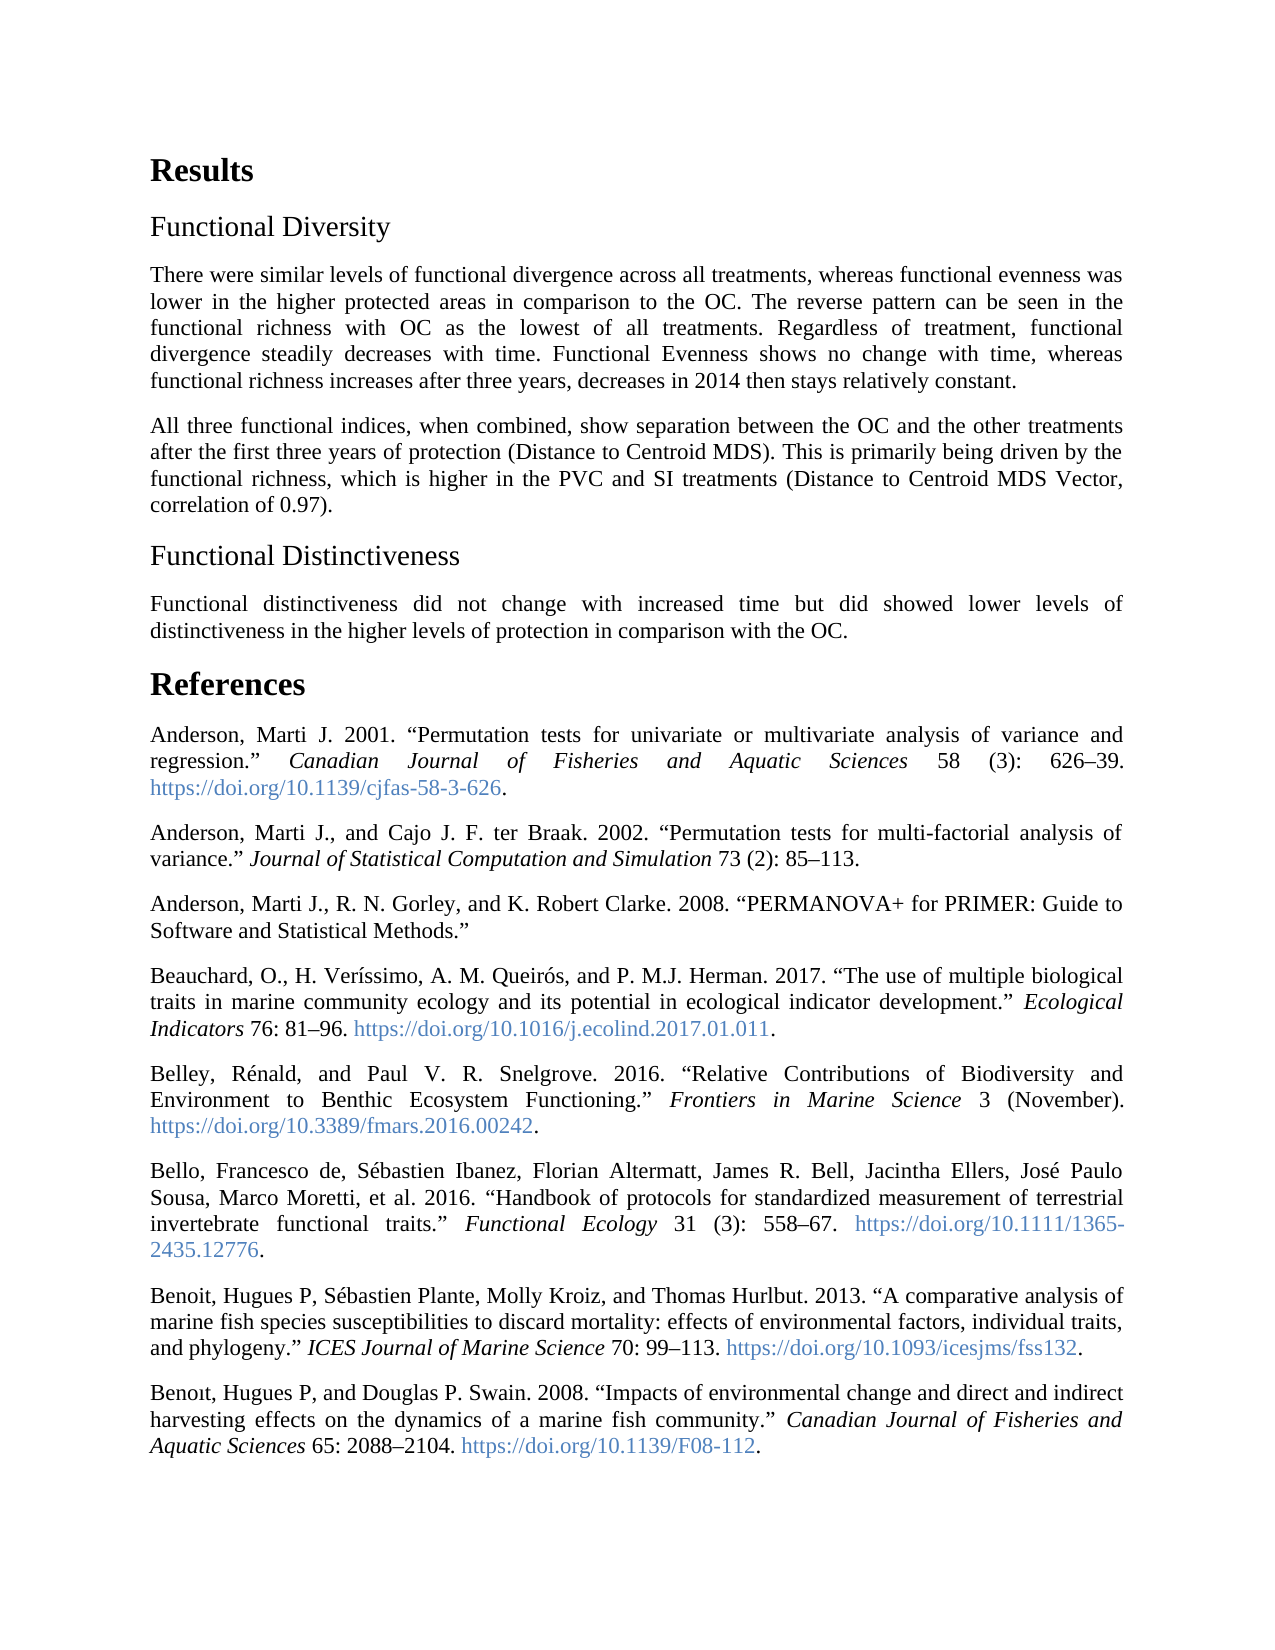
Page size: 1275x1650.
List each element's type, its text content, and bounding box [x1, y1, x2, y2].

text Belley, Rénald, and Paul V. R. Snelgrove. 2016. “Relative Contributions of Biodiversity and Environment to Benthic Ecosystem Functioning.” Frontiers in Marine Science 3 (November). https://doi.org/10.3389/fmars.2016.00242. [150, 1060, 1125, 1139]
subtitle Functional Distinctiveness [150, 538, 1125, 572]
text Benoıt, Hugues P, and Douglas P. Swain. 2008. “Impacts of environmental change and direct and indirect harvesting effects on the dynamics of a marine fish community.” Canadian Journal of Fisheries and Aquatic Sciences 65: 2088–2104. https://doi.org/10.1139/F08-112. [150, 1379, 1125, 1458]
subtitle Functional Diversity [150, 209, 1125, 243]
text Functional distinctiveness did not change with increased time but did showed lower levels of distinctiveness in the higher levels of protection in comparison with the OC. [150, 591, 1125, 643]
subtitle References [150, 664, 1125, 702]
subtitle Results [150, 150, 1125, 188]
text There were similar levels of functional divergence across all treatments, whereas functional evenness was lower in the higher protected areas in comparison to the OC. The reverse pattern can be seen in the functional richness with OC as the lowest of all treatments. Regardless of treatment, functional divergence steadily decreases with time. Functional Evenness shows no change with time, whereas functional richness increases after three years, decreases in 2014 then stays relatively constant. [150, 261, 1125, 393]
text Anderson, Marti J. 2001. “Permutation tests for univariate or multivariate analysis of variance and regression.” Canadian Journal of Fisheries and Aquatic Sciences 58 (3): 626–39. https://doi.org/10.1139/cjfas-58-3-626. [150, 721, 1125, 800]
text Beauchard, O., H. Veríssimo, A. M. Queirós, and P. M.J. Herman. 2017. “The use of multiple biological traits in marine community ecology and its potential in ecological indicator development.” Ecological Indicators 76: 81–96. https://doi.org/10.1016/j.ecolind.2017.01.011. [150, 962, 1125, 1041]
text Anderson, Marti J., and Cajo J. F. ter Braak. 2002. “Permutation tests for multi-factorial analysis of variance.” Journal of Statistical Computation and Simulation 73 (2): 85–113. [150, 819, 1125, 872]
text All three functional indices, when combined, show separation between the OC and the other treatments after the first three years of protection (Distance to Centroid MDS). This is primarily being driven by the functional richness, which is higher in the PVC and SI treatments (Distance to Centroid MDS Vector, correlation of 0.97). [150, 412, 1125, 517]
text Anderson, Marti J., R. N. Gorley, and K. Robert Clarke. 2008. “PERMANOVA+ for PRIMER: Guide to Software and Statistical Methods.” [150, 890, 1125, 943]
text Bello, Francesco de, Sébastien Ibanez, Florian Altermatt, James R. Bell, Jacintha Ellers, José Paulo Sousa, Marco Moretti, et al. 2016. “Handbook of protocols for standardized measurement of terrestrial invertebrate functional traits.” Functional Ecology 31 (3): 558–67. https://doi.org/10.1111/1365-2435.12776. [150, 1157, 1125, 1263]
text Benoit, Hugues P, Sébastien Plante, Molly Kroiz, and Thomas Hurlbut. 2013. “A comparative analysis of marine fish species susceptibilities to discard mortality: effects of environmental factors, individual traits, and phylogeny.” ICES Journal of Marine Science 70: 99–113. https://doi.org/10.1093/icesjms/fss132. [150, 1282, 1125, 1361]
